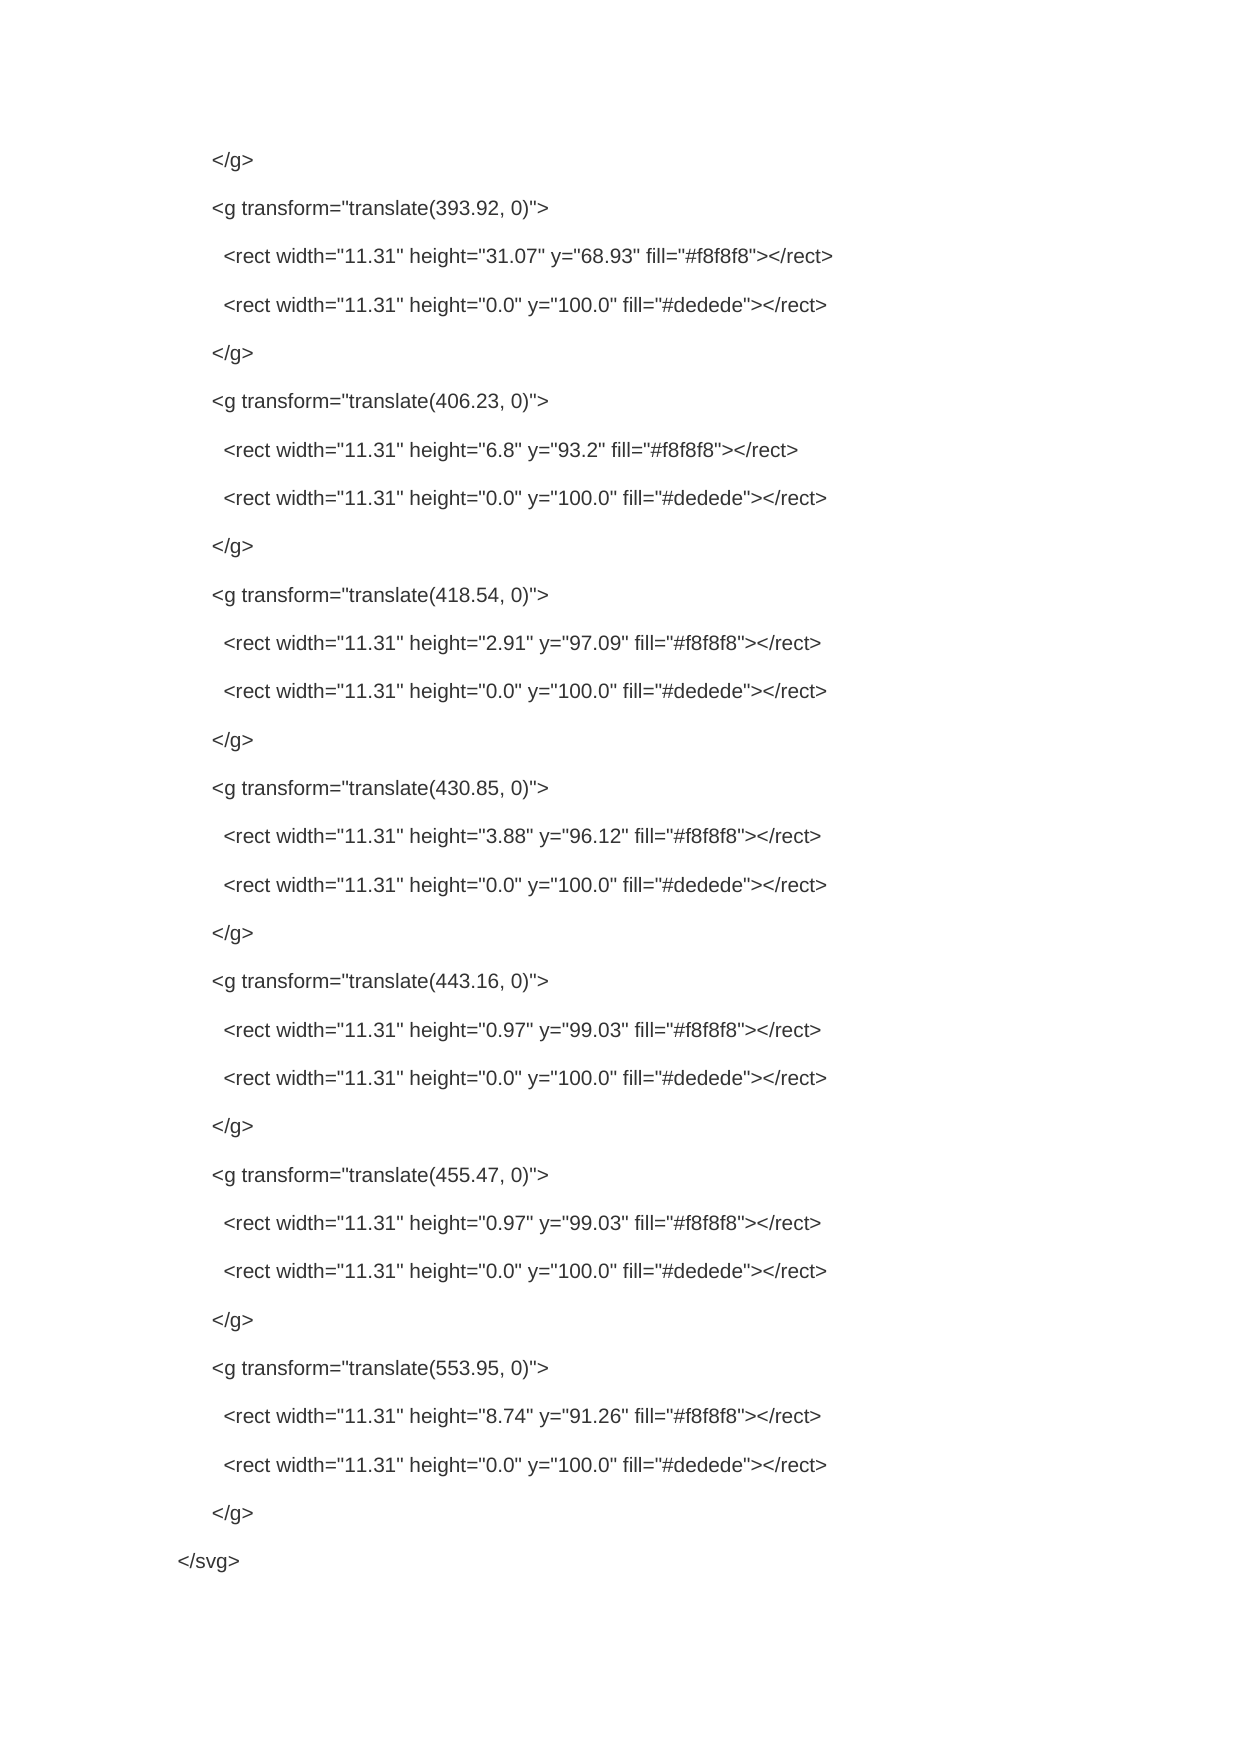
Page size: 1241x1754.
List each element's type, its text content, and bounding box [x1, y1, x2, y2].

text </g> [177, 1308, 1063, 1332]
text <rect width="11.31" height="3.88" y="96.12" fill="#f8f8f8"></rect> [177, 824, 1063, 848]
text <g transform="translate(443.16, 0)"> [177, 969, 1063, 993]
text <rect width="11.31" height="6.8" y="93.2" fill="#f8f8f8"></rect> [177, 438, 1063, 462]
text <g transform="translate(553.95, 0)"> [177, 1356, 1063, 1380]
text <rect width="11.31" height="0.97" y="99.03" fill="#f8f8f8"></rect> [177, 1018, 1063, 1042]
text <g transform="translate(393.92, 0)"> [177, 196, 1063, 220]
text <rect width="11.31" height="0.0" y="100.0" fill="#dedede"></rect> [177, 1066, 1063, 1090]
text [177, 244, 1063, 268]
text </g> [177, 921, 1063, 945]
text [177, 293, 1063, 317]
text </g> [177, 534, 1063, 558]
text <rect width="11.31" height="0.97" y="99.03" fill="#f8f8f8"></rect> [177, 1211, 1063, 1235]
text <rect width="11.31" height="2.91" y="97.09" fill="#f8f8f8"></rect> [177, 631, 1063, 655]
text </g> [177, 1114, 1063, 1138]
text </svg> [177, 1549, 1063, 1573]
text <g transform="translate(406.23, 0)"> [177, 389, 1063, 413]
text </g> [177, 341, 1063, 365]
text </g> [177, 728, 1063, 752]
text <rect width="11.31" height="0.0" y="100.0" fill="#dedede"></rect> [177, 873, 1063, 897]
text <rect width="11.31" height="0.0" y="100.0" fill="#dedede"></rect> [177, 1453, 1063, 1477]
text <g transform="translate(455.47, 0)"> [177, 1163, 1063, 1187]
text <g transform="translate(418.54, 0)"> [177, 583, 1063, 607]
text <rect width="11.31" height="0.0" y="100.0" fill="#dedede"></rect> [177, 1259, 1063, 1283]
text <rect width="11.31" height="0.0" y="100.0" fill="#dedede"></rect> [177, 486, 1063, 510]
text <rect width="11.31" height="8.74" y="91.26" fill="#f8f8f8"></rect> [177, 1404, 1063, 1428]
text <g transform="translate(430.85, 0)"> [177, 776, 1063, 800]
text </g> [177, 1501, 1063, 1525]
text </g> [177, 148, 1063, 172]
text <rect width="11.31" height="0.0" y="100.0" fill="#dedede"></rect> [177, 679, 1063, 703]
